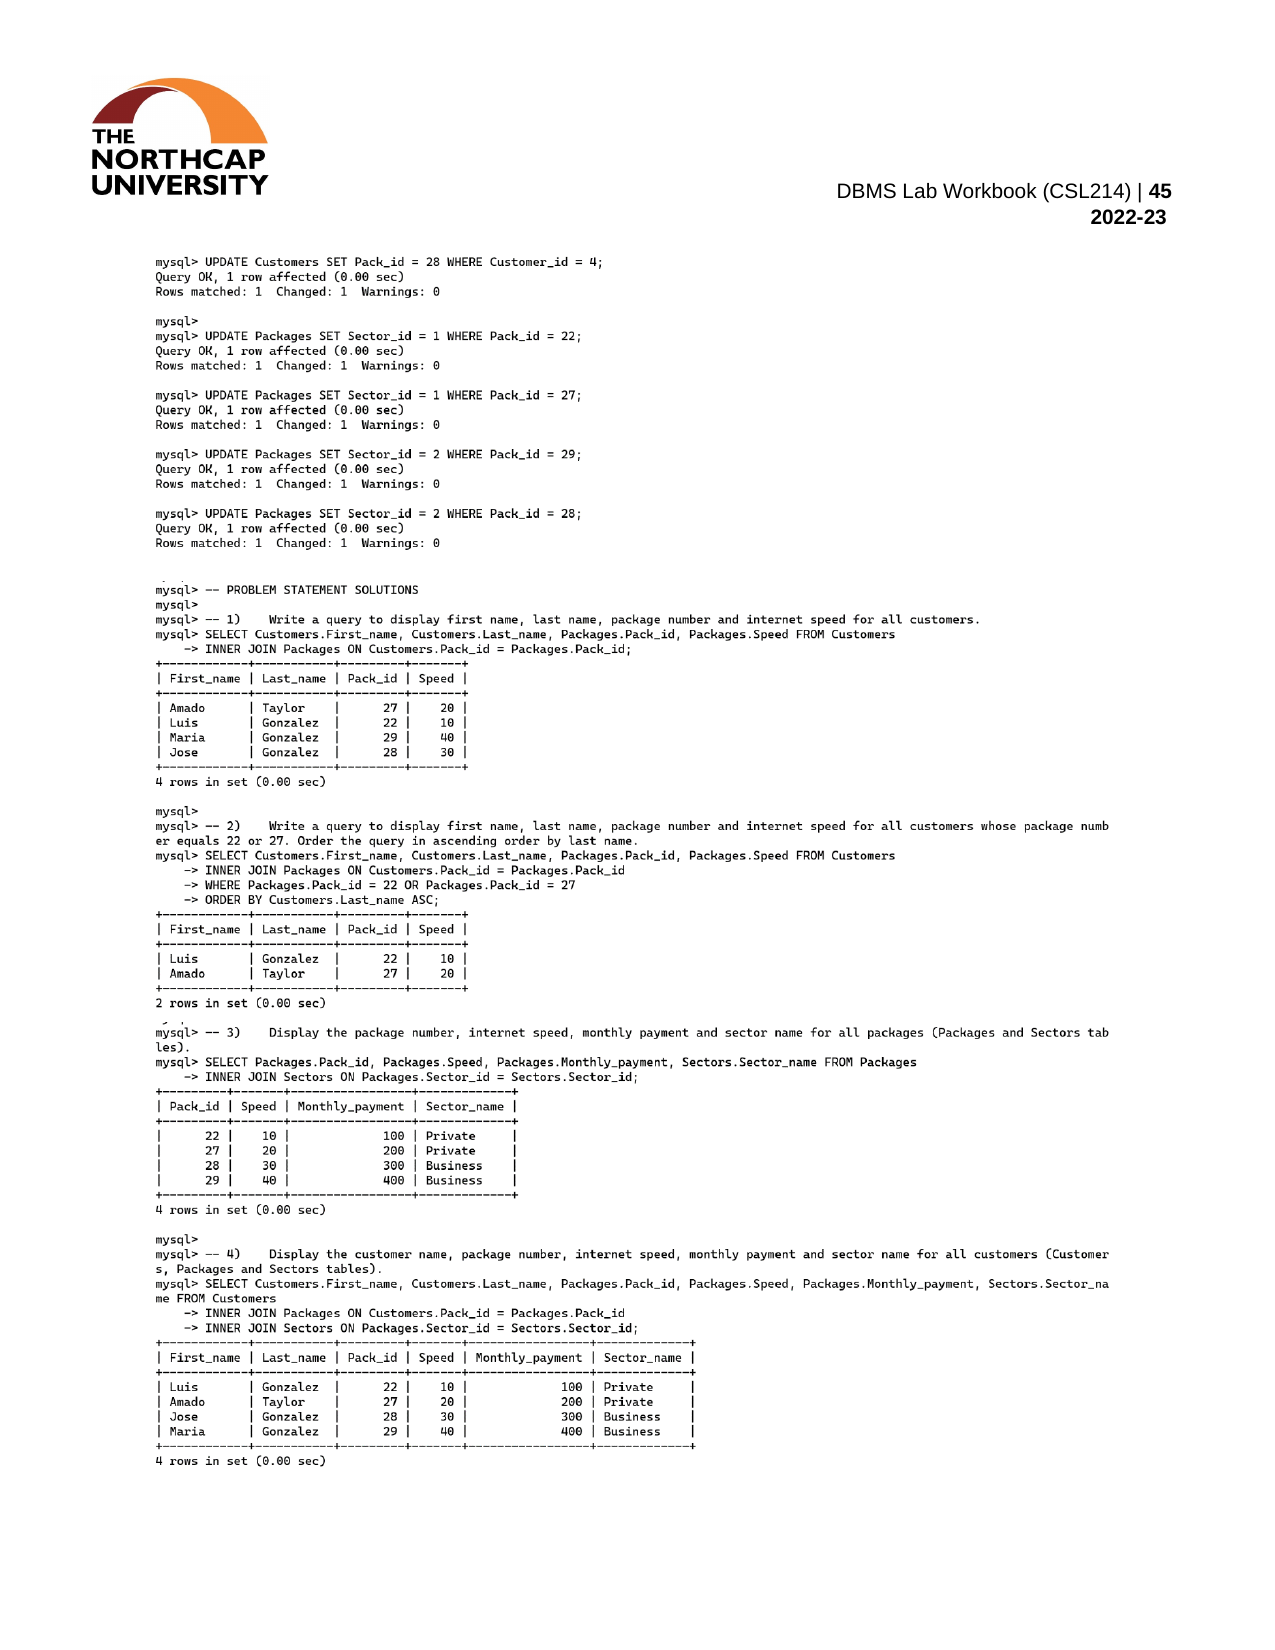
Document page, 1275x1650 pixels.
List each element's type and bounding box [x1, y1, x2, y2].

picture [91, 75, 270, 199]
picture [150, 252, 1125, 557]
picture [150, 1022, 1125, 1479]
picture [150, 581, 1125, 1018]
